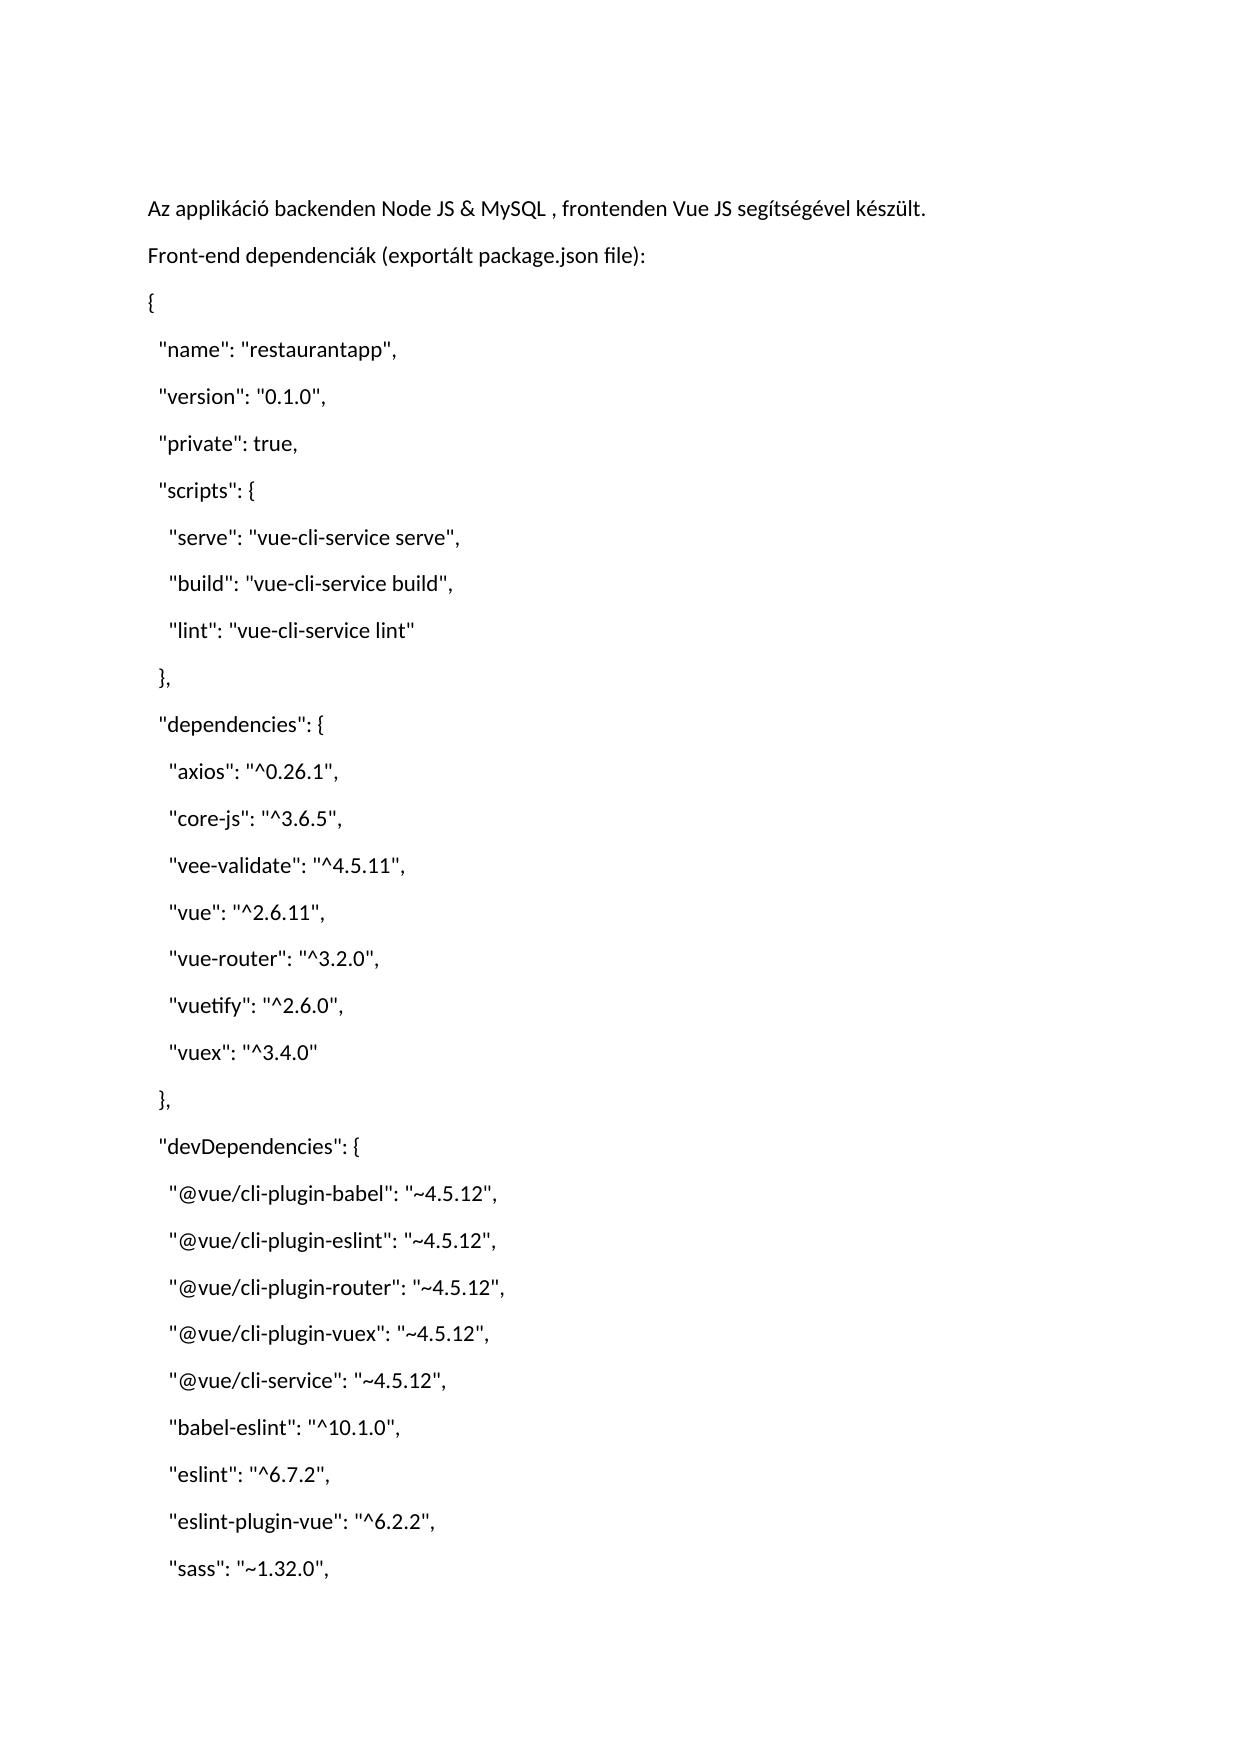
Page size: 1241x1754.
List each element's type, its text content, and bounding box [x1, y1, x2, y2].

text "eslint": "^6.7.2", [148, 1460, 1093, 1488]
text "scripts": { [148, 476, 1093, 504]
text "@vue/cli-service": "~4.5.12", [148, 1366, 1093, 1394]
text "@vue/cli-plugin-router": "~4.5.12", [148, 1273, 1093, 1301]
text Az applikáció backenden Node JS & MySQL , frontenden Vue JS segítségével készült. [148, 194, 1093, 222]
text "babel-eslint": "^10.1.0", [148, 1413, 1093, 1441]
text "vee-validate": "^4.5.11", [148, 851, 1093, 879]
text Front-end dependenciák (exportált package.json file): [148, 241, 1093, 269]
text }, [148, 663, 1093, 691]
text "private": true, [148, 429, 1093, 457]
text "version": "0.1.0", [148, 382, 1093, 410]
text "serve": "vue-cli-service serve", [148, 523, 1093, 551]
text "dependencies": { [148, 710, 1093, 738]
text "eslint-plugin-vue": "^6.2.2", [148, 1507, 1093, 1535]
text "name": "restaurantapp", [148, 335, 1093, 363]
text "@vue/cli-plugin-eslint": "~4.5.12", [148, 1226, 1093, 1254]
text "vue-router": "^3.2.0", [148, 944, 1093, 972]
text "vuetify": "^2.6.0", [148, 991, 1093, 1019]
text "@vue/cli-plugin-babel": "~4.5.12", [148, 1179, 1093, 1207]
text "axios": "^0.26.1", [148, 757, 1093, 785]
text "lint": "vue-cli-service lint" [148, 616, 1093, 644]
text { [148, 288, 1093, 316]
text "@vue/cli-plugin-vuex": "~4.5.12", [148, 1319, 1093, 1347]
text "vue": "^2.6.11", [148, 898, 1093, 926]
text }, [148, 1085, 1093, 1113]
text "core-js": "^3.6.5", [148, 804, 1093, 832]
text "build": "vue-cli-service build", [148, 569, 1093, 597]
text "devDependencies": { [148, 1132, 1093, 1160]
text "vuex": "^3.4.0" [148, 1038, 1093, 1066]
text "sass": "~1.32.0", [148, 1554, 1093, 1582]
